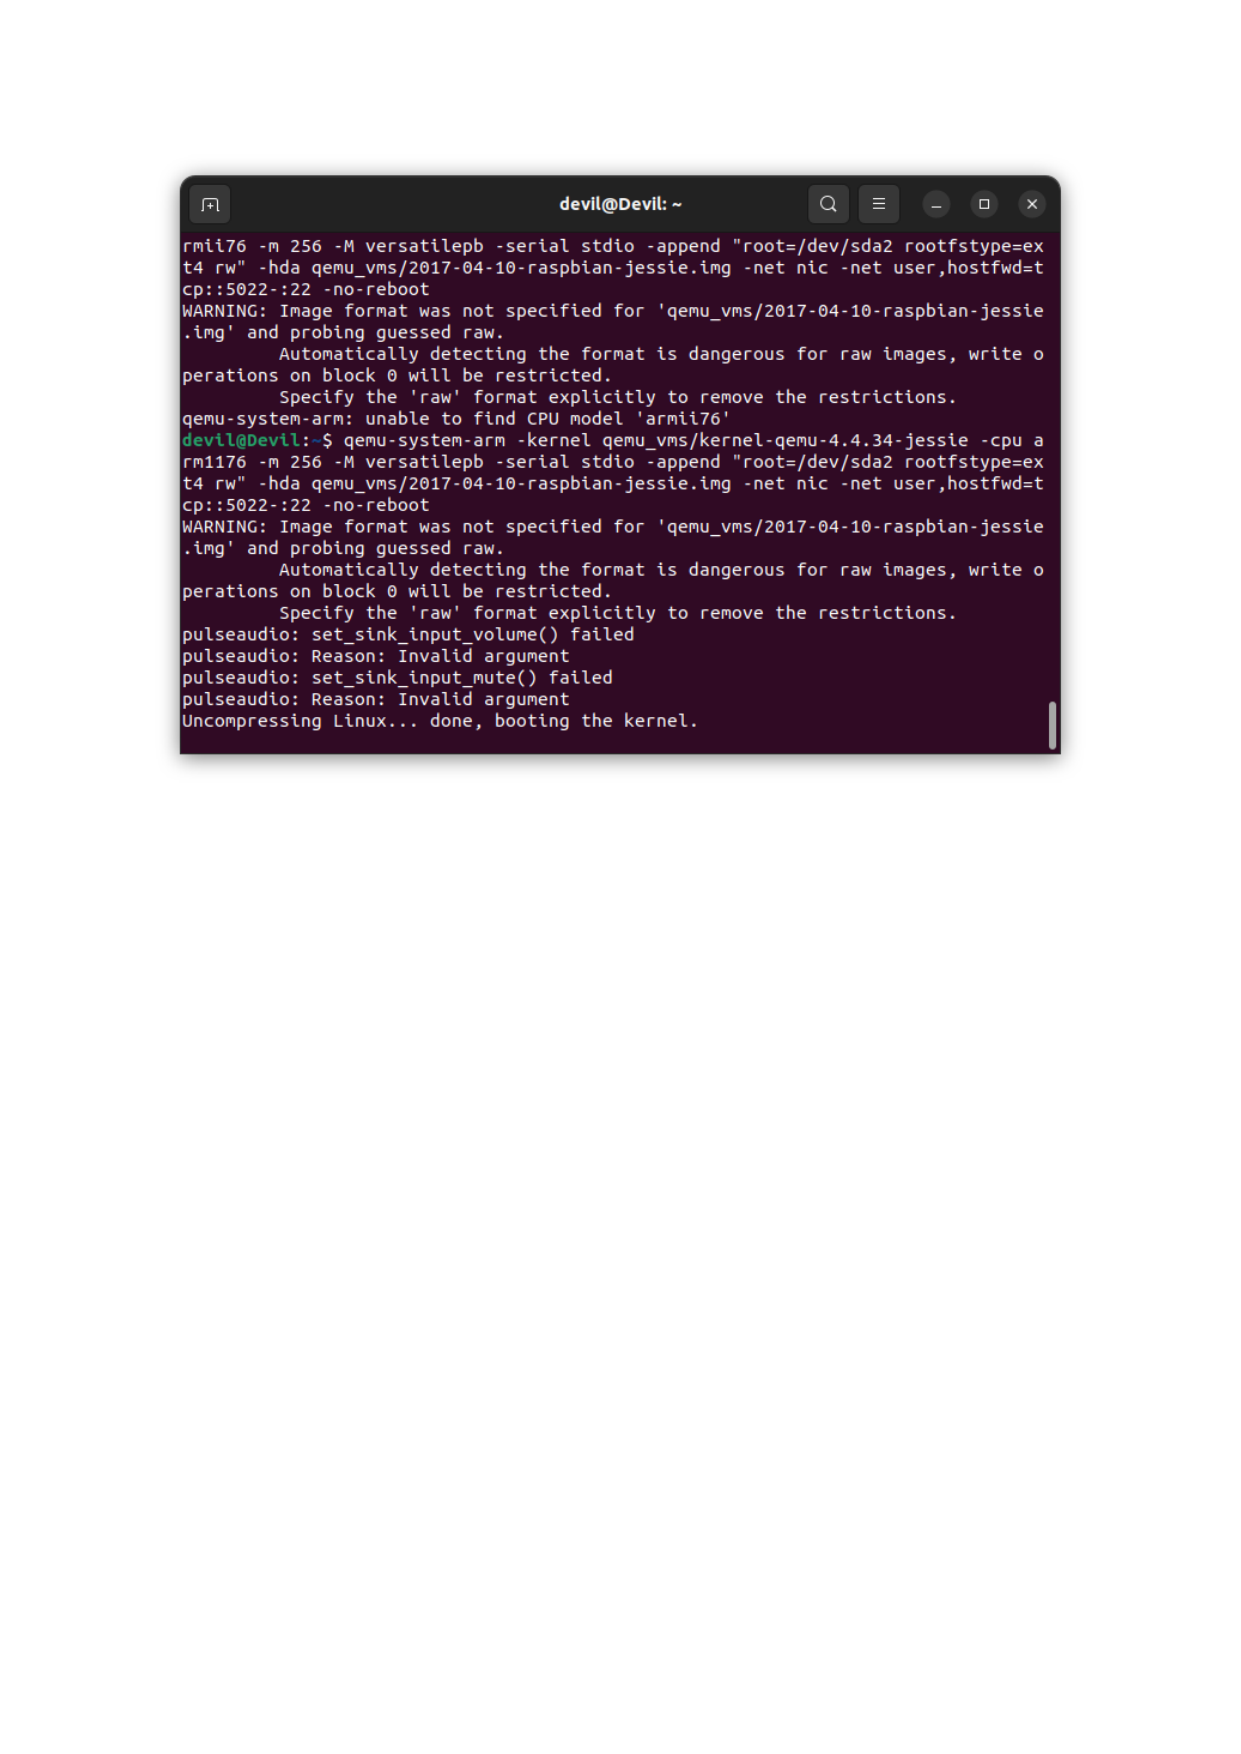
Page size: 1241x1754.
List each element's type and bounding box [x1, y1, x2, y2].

picture [150, 150, 1091, 788]
